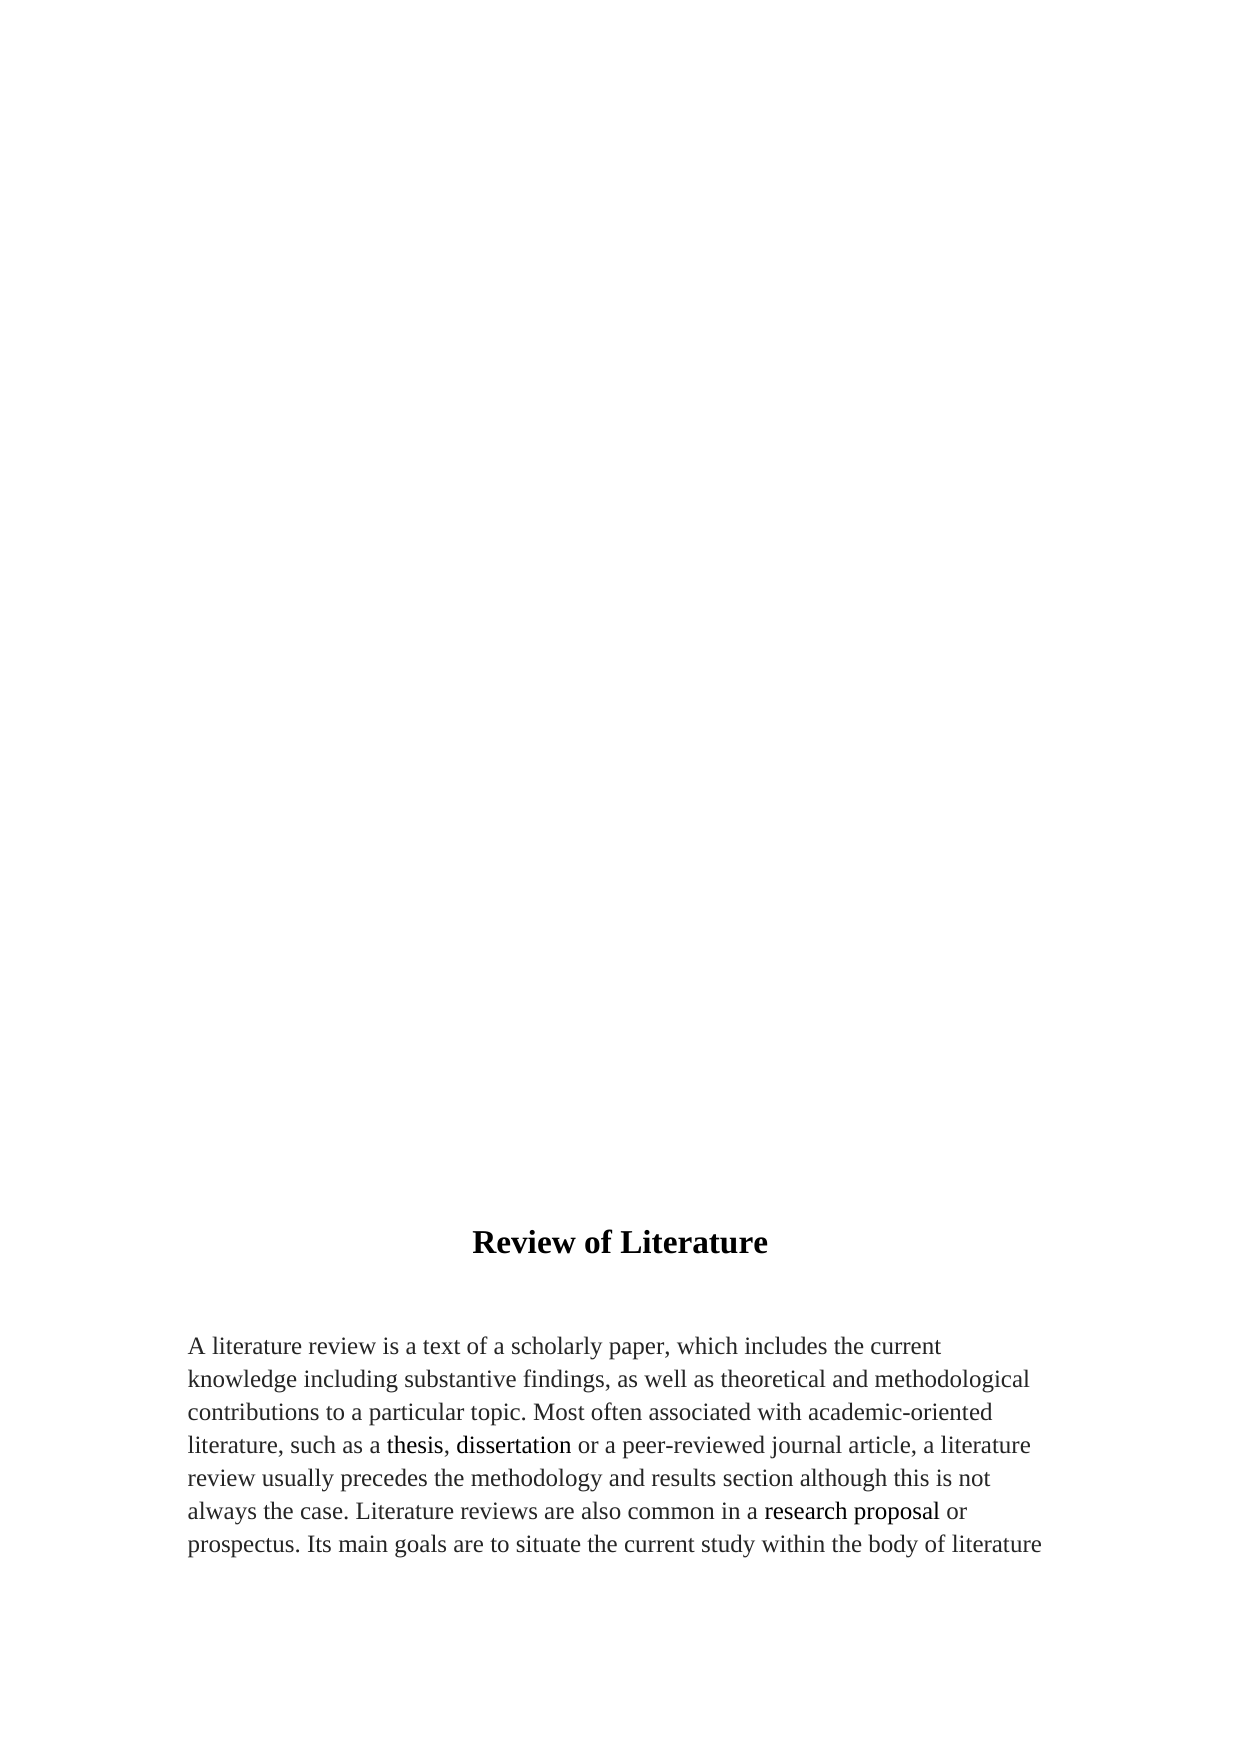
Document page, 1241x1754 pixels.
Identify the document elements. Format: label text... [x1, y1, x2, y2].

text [187, 1331, 1053, 1558]
subtitle Review of Literature [187, 1222, 1053, 1261]
